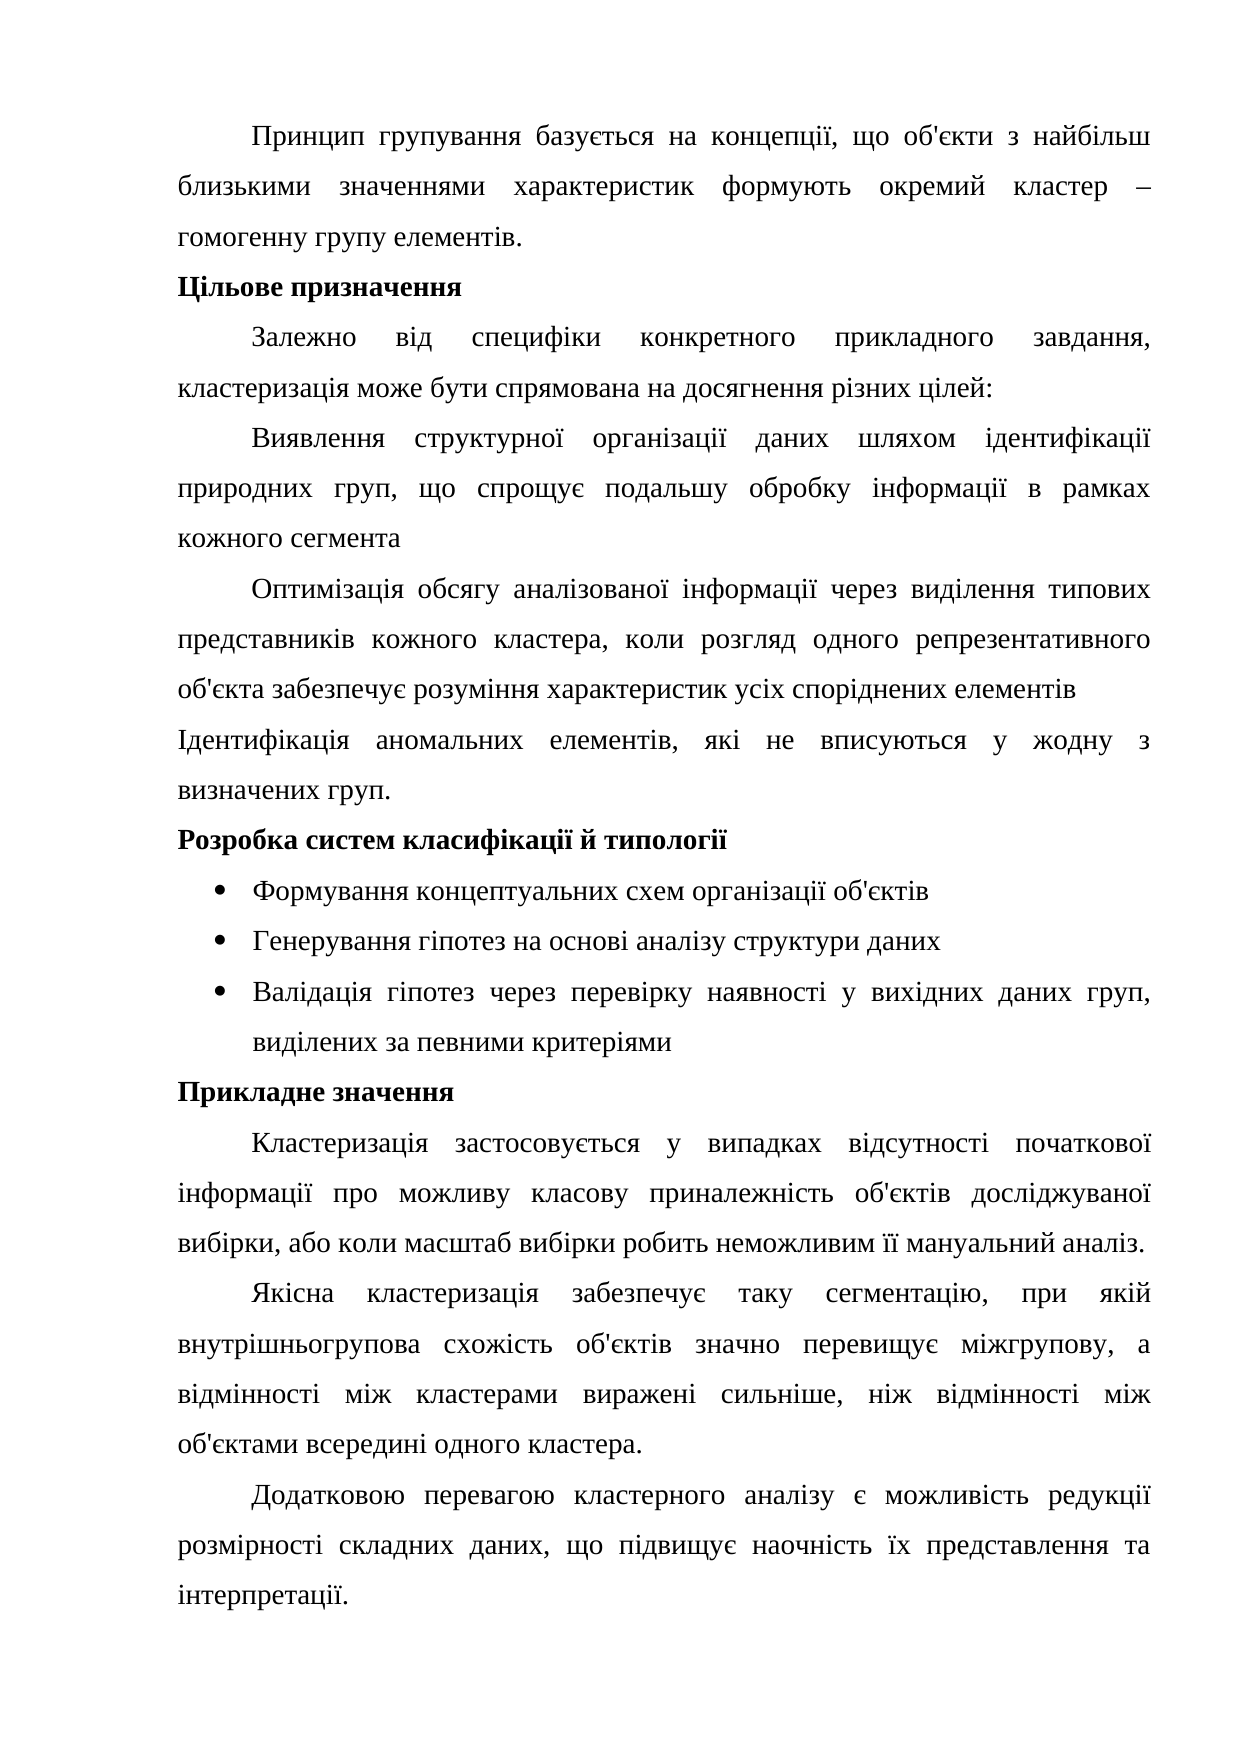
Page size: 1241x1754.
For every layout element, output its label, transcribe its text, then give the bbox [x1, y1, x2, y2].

text Принцип групування базується на концепції, що об'єкти з найбільш близькими значеннями характеристик формують окремий кластер – гомогенну групу елементів. [177, 118, 1152, 252]
list Генерування гіпотез на основі аналізу структури даних [215, 923, 1152, 957]
text Якісна кластеризація забезпечує таку сегментацію, при якій внутрішньогрупова схожість об'єктів значно перевищує міжгрупову, а відмінності між кластерами виражені сильніше, ніж відмінності між об'єктами всередині одного кластера. [177, 1276, 1152, 1460]
text Розробка систем класифікації й типології [177, 822, 1152, 856]
text Додатковою перевагою кластерного аналізу є можливість редукції розмірності складних даних, що підвищує наочність їх представлення та інтерпретації. [177, 1477, 1152, 1611]
text Виявлення структурної організації даних шляхом ідентифікації природних груп, що спрощує подальшу обробку інформації в рамках кожного сегмента [177, 420, 1152, 554]
text Ідентифікація аномальних елементів, які не вписуються у жодну з визначених груп. [177, 722, 1152, 806]
text Кластеризація застосовується у випадках відсутності початкової інформації про можливу класову приналежність об'єктів досліджуваної вибірки, або коли масштаб вибірки робить неможливим її мануальний аналіз. [177, 1125, 1152, 1259]
text Цільове призначення [177, 269, 1152, 303]
list Формування концептуальних схем організації об'єктів [215, 873, 1152, 906]
text Залежно від специфіки конкретного прикладного завдання, кластеризація може бути спрямована на досягнення різних цілей: [177, 319, 1152, 403]
list Валідація гіпотез через перевірку наявності у вихідних даних груп, виділених за певними критеріями [215, 974, 1152, 1058]
text Прикладне значення [177, 1074, 1152, 1108]
text Оптимізація обсягу аналізованої інформації через виділення типових представників кожного кластера, коли розгляд одного репрезентативного об'єкта забезпечує розуміння характеристик усіх споріднених елементів [177, 571, 1152, 705]
